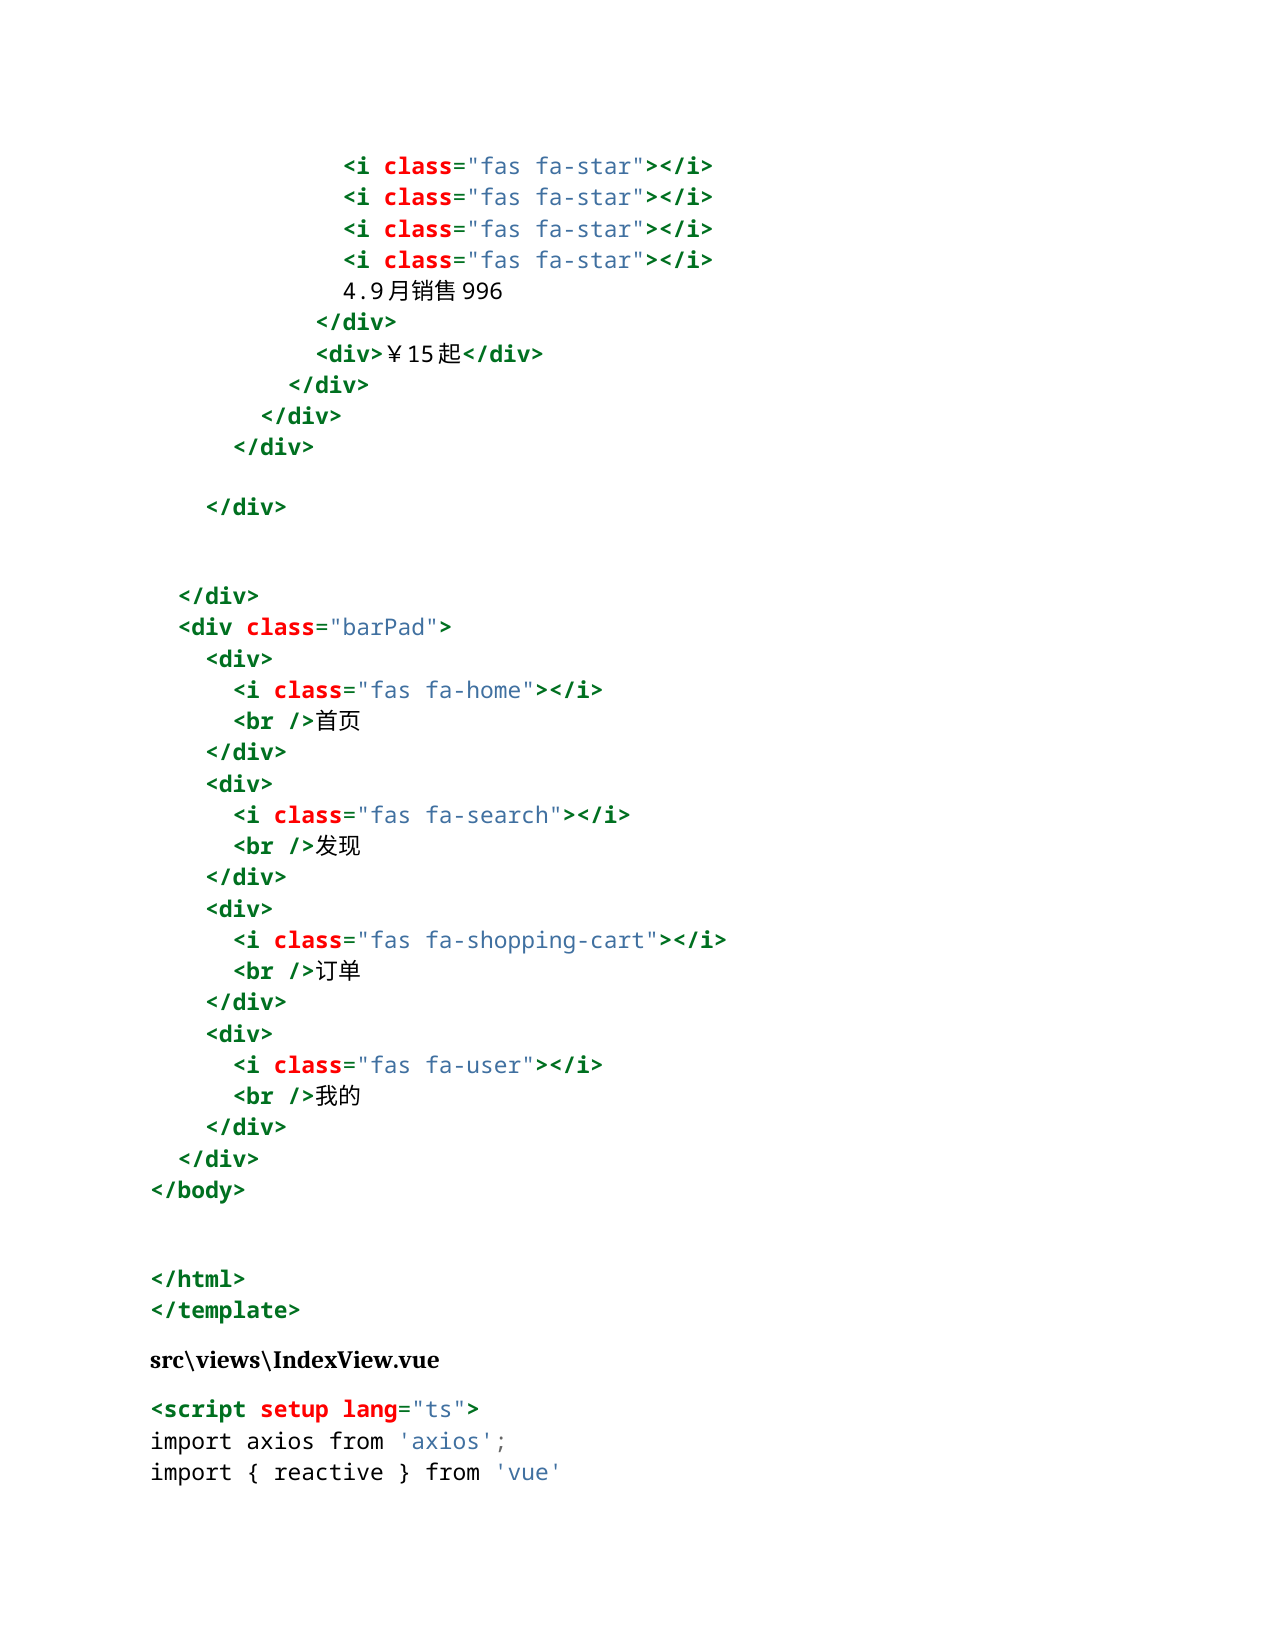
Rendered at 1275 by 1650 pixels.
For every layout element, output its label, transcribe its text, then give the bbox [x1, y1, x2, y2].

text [150, 150, 1125, 1325]
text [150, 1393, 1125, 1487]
text src\views\IndexView.vue [150, 1346, 1125, 1374]
